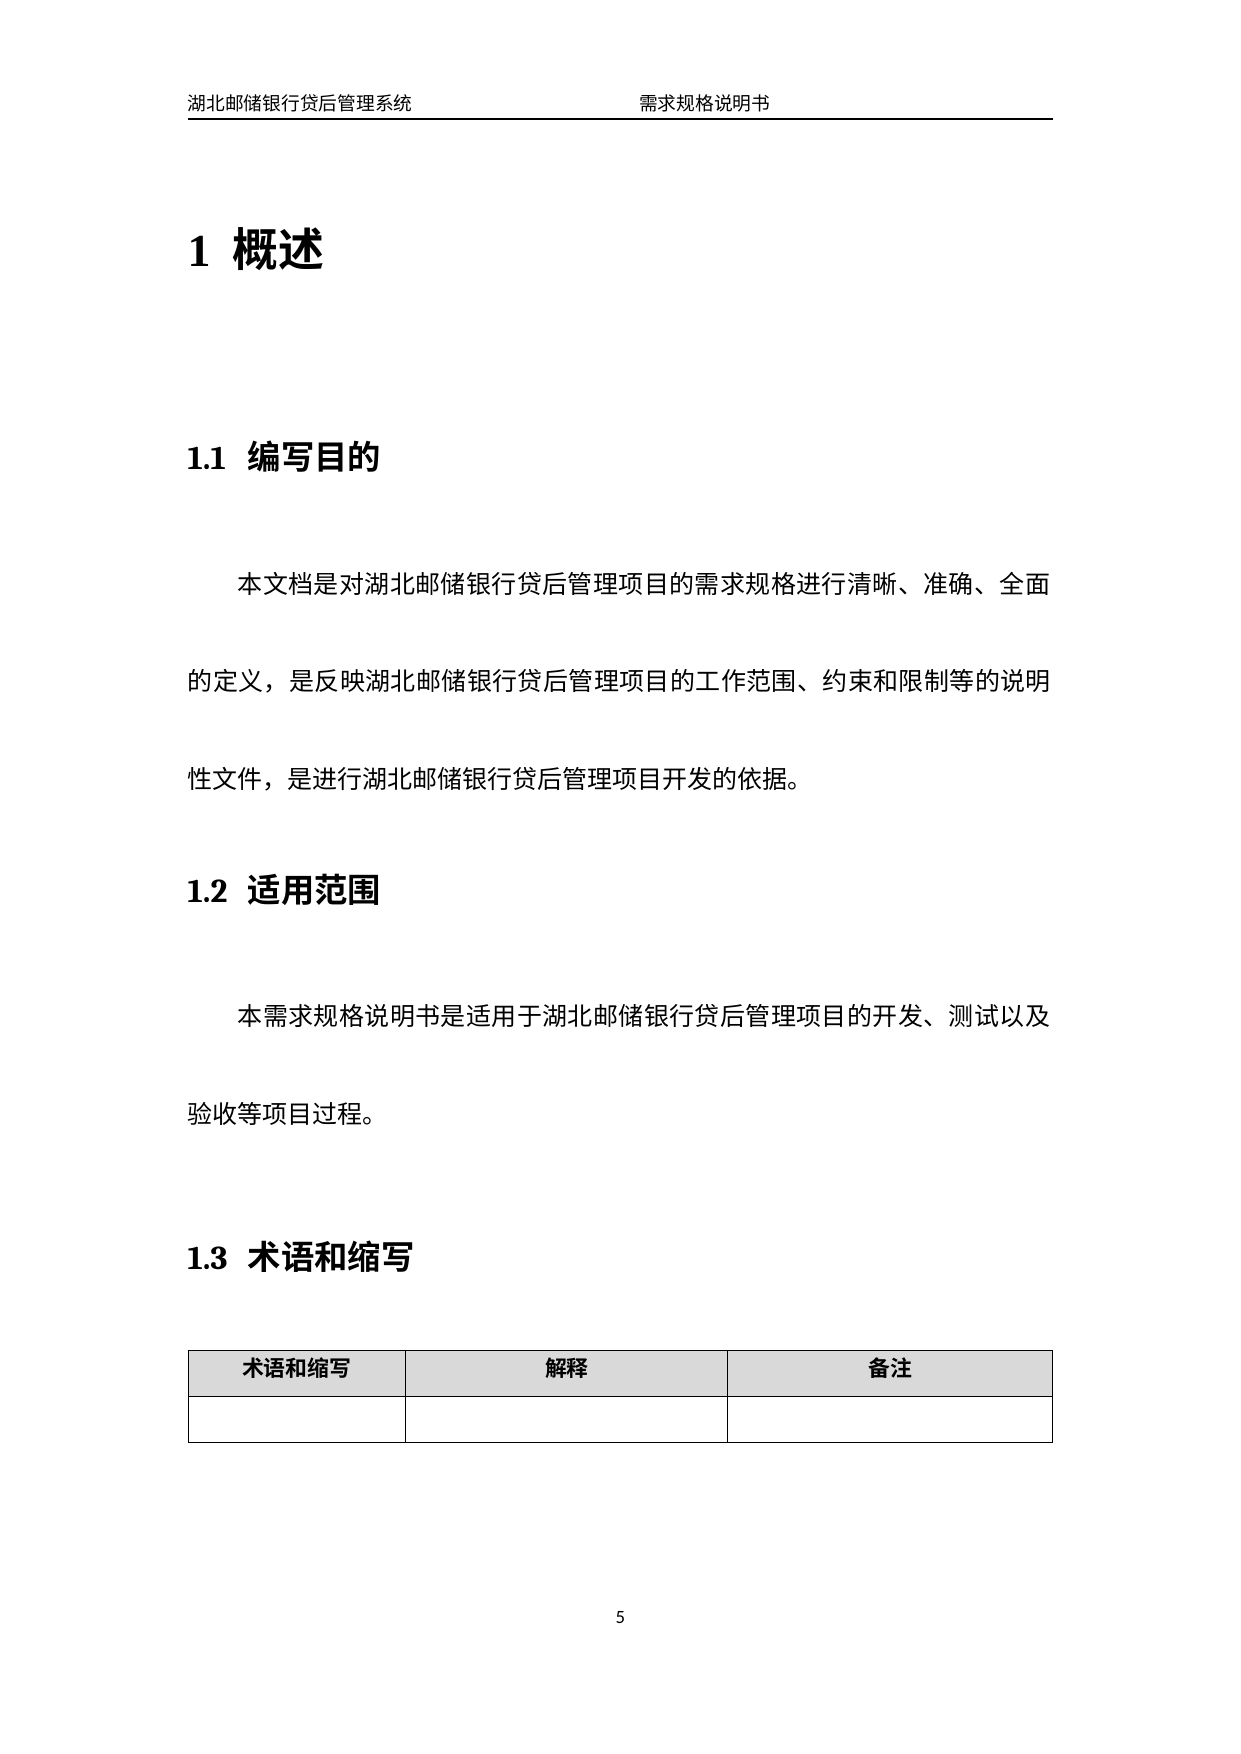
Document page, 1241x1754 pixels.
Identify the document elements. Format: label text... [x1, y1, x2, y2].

subtitle 概述 [187, 197, 1053, 295]
subtitle 编写目的 [187, 423, 1053, 488]
text 本需求规格说明书是适用于湖北邮储银行贷后管理项目的开发、测试以及验收等项目过程。 [187, 982, 1053, 1145]
subtitle 术语和缩写 [187, 1223, 1053, 1288]
table_header 解释 [406, 1351, 727, 1396]
table_cell [728, 1397, 1052, 1442]
subtitle 适用范围 [187, 855, 1053, 920]
table_header 术语和缩写 [189, 1351, 405, 1396]
text 本文档是对湖北邮储银行贷后管理项目的需求规格进行清晰、准确、全面的定义，是反映湖北邮储银行贷后管理项目的工作范围、约束和限制等的说明性文件，是进行湖北邮储银行贷后管理项目开发的依据。 [187, 550, 1053, 810]
table_cell [189, 1397, 405, 1442]
table_header 备注 [728, 1351, 1052, 1396]
table_cell [406, 1397, 727, 1442]
